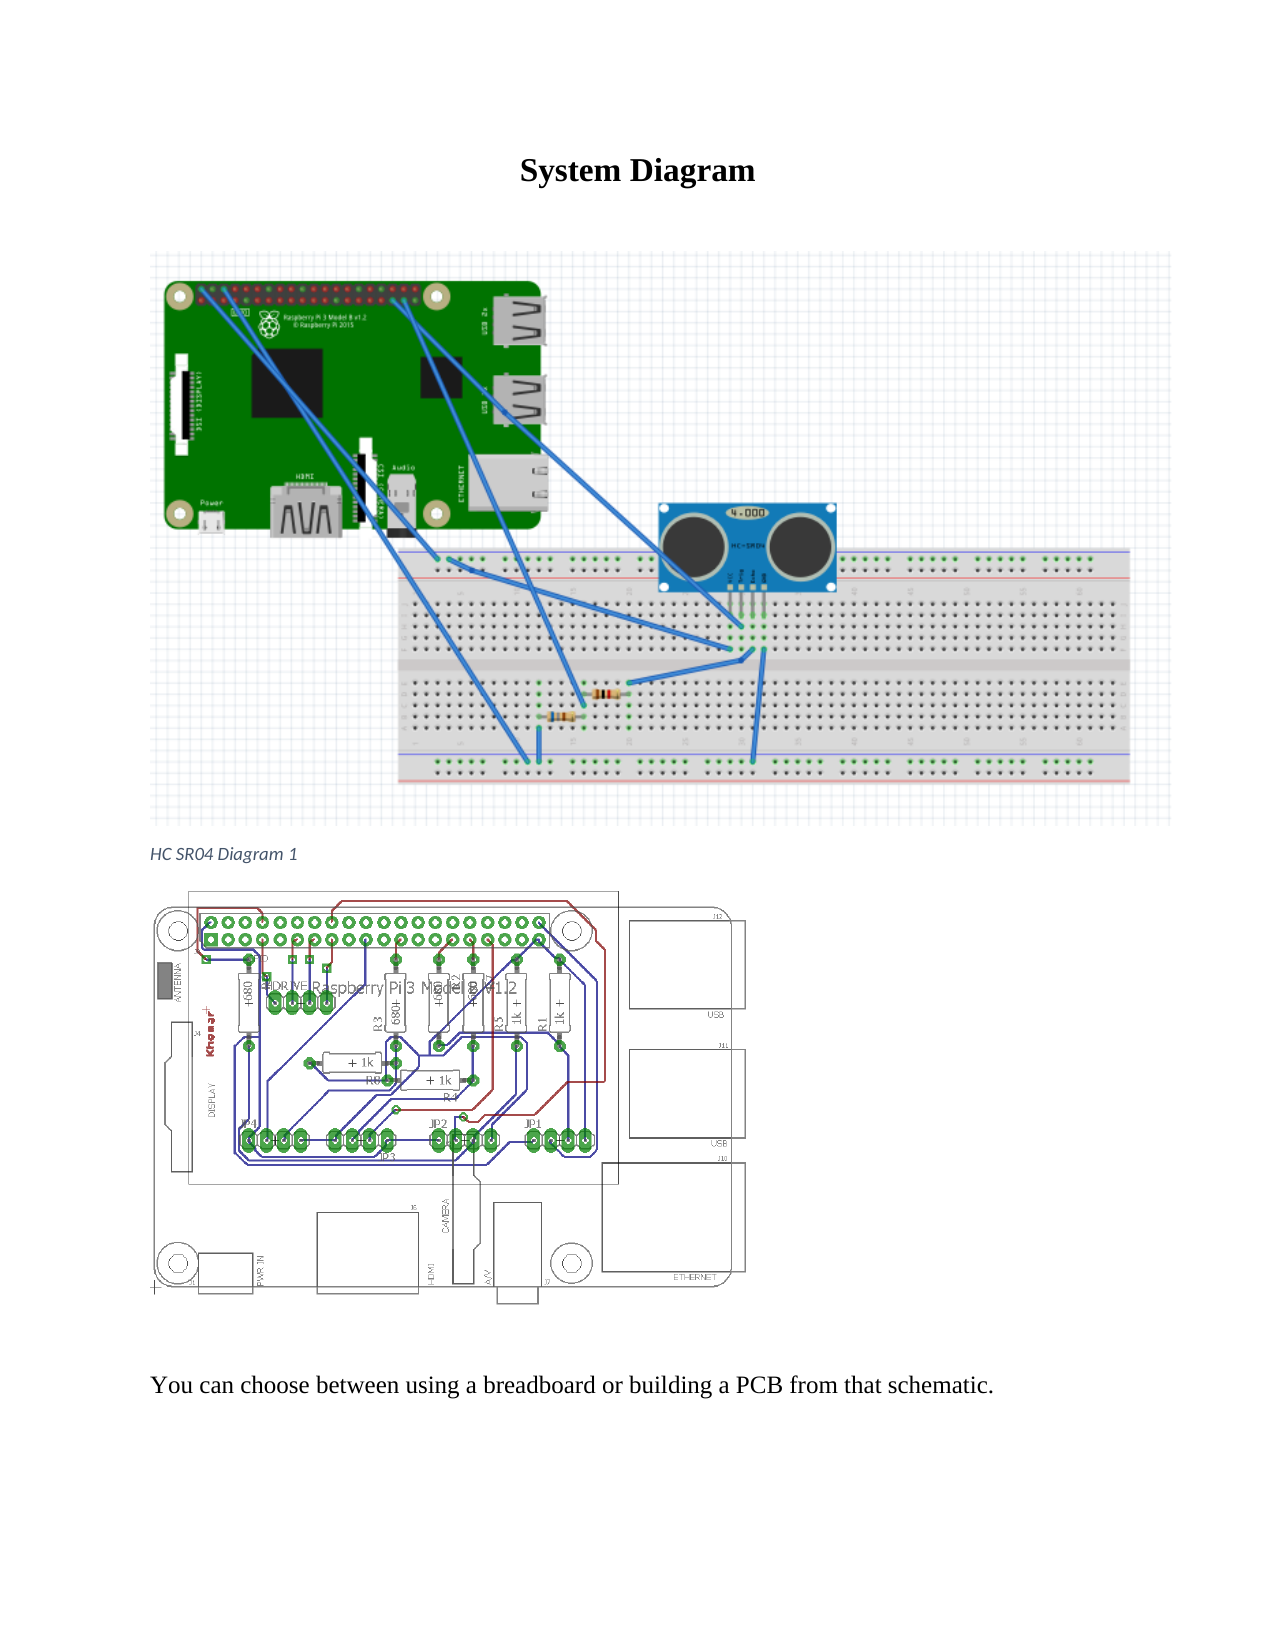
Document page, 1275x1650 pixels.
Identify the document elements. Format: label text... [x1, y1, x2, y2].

picture [150, 251, 1172, 826]
text System Diagram [150, 150, 1125, 188]
text You can choose between using a breadboard or building a PCB from that schematic. [150, 1370, 1125, 1399]
picture [150, 885, 763, 1307]
